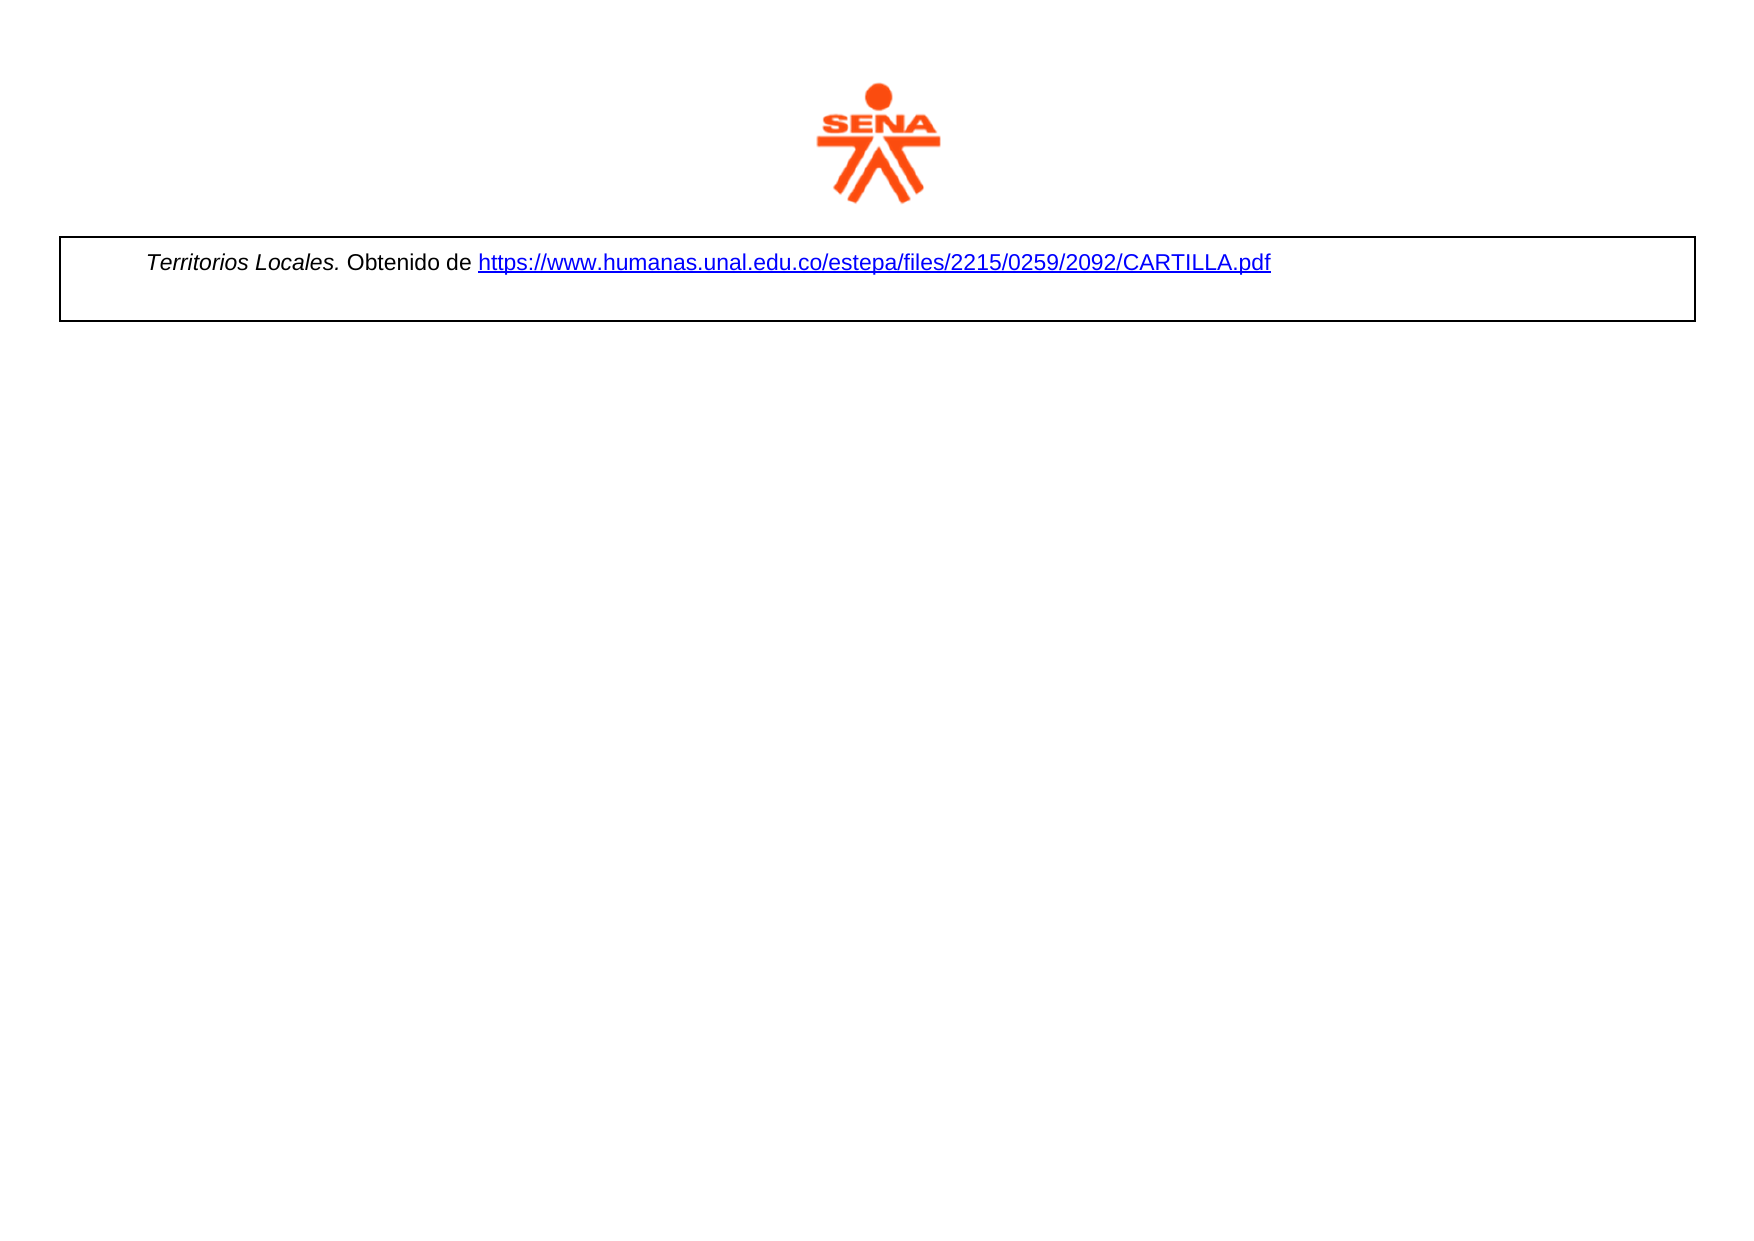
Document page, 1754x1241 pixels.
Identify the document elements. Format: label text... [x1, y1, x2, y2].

picture [805, 75, 949, 210]
